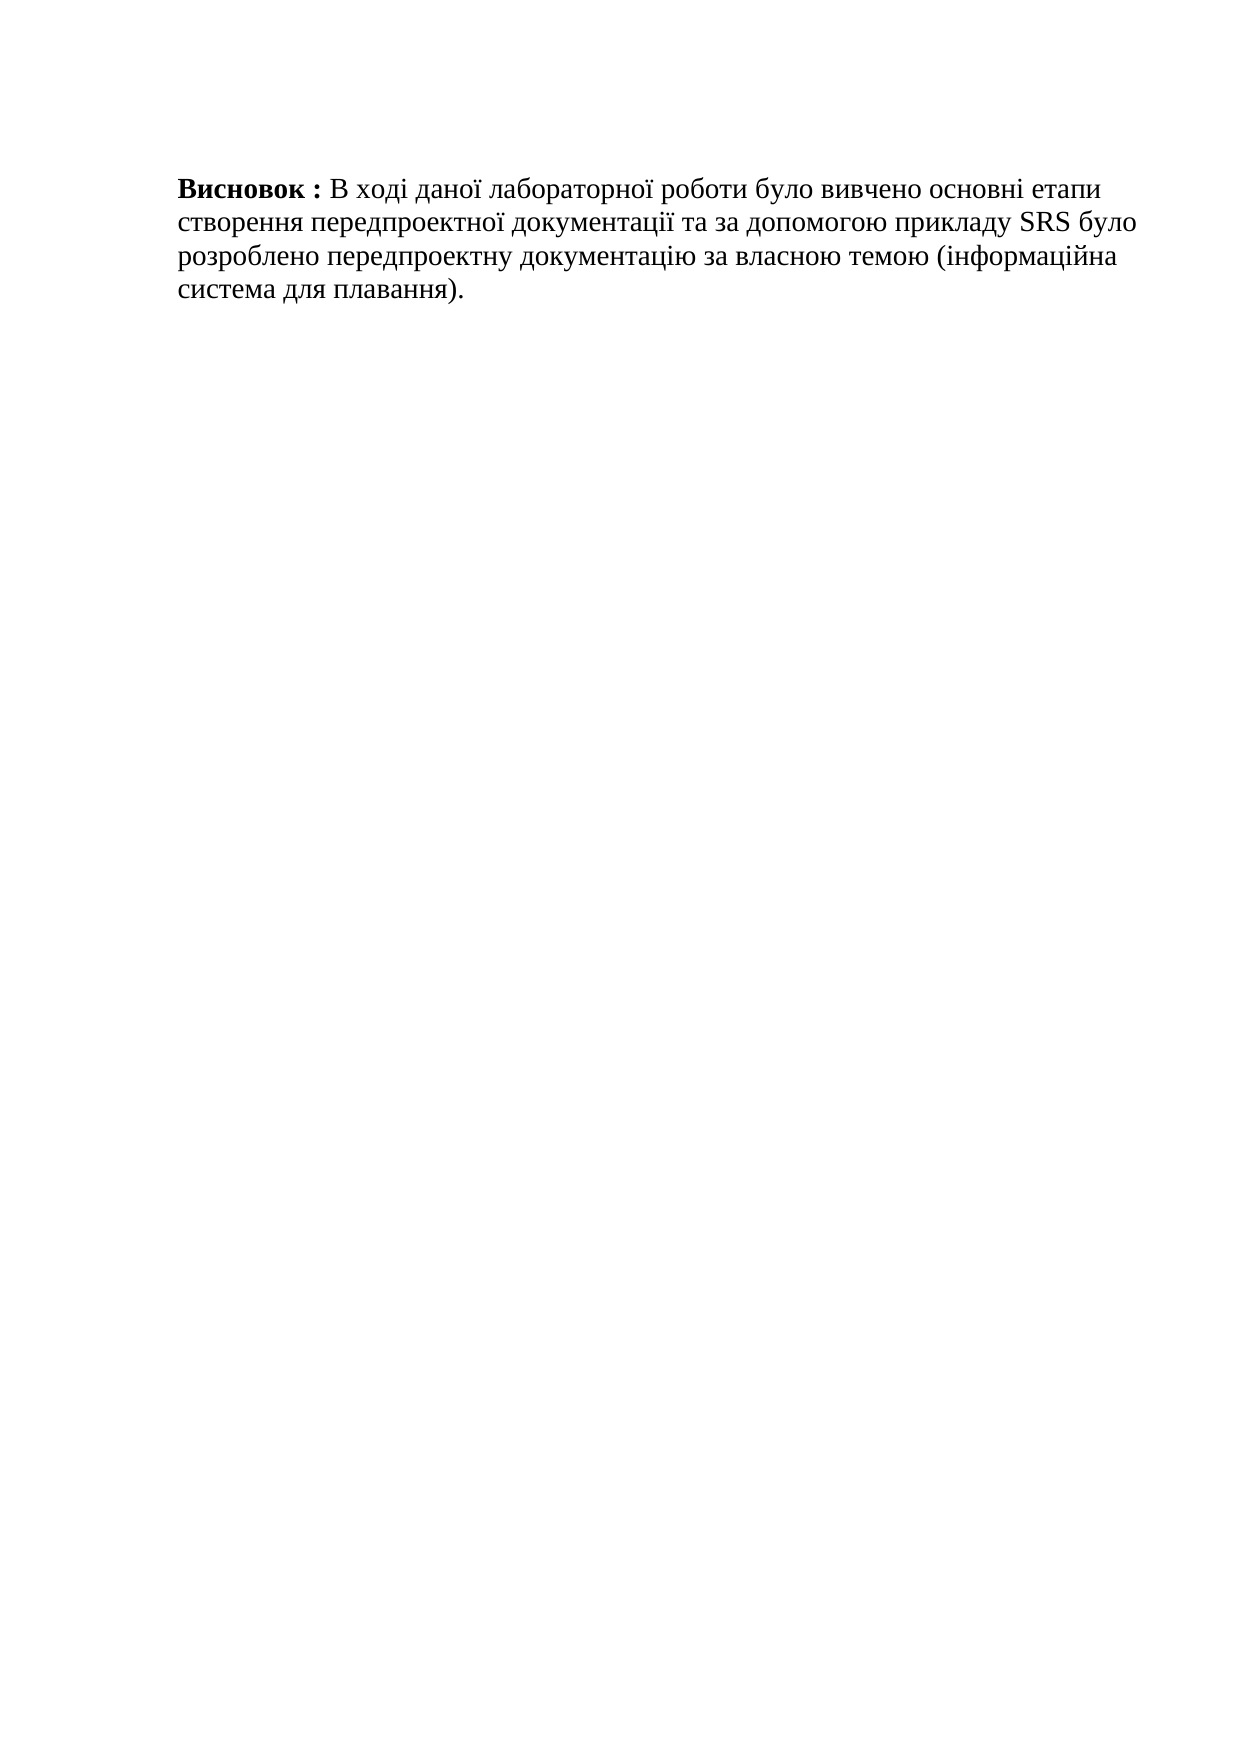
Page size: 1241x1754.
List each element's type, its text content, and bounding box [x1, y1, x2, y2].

text Висновок : В ході даної лабораторної роботи було вивчено основні етапи створення передпроектної документації та за допомогою прикладу SRS було розроблено передпроектну документацію за власною темою (інформаційна система для плавання). [177, 171, 1152, 305]
